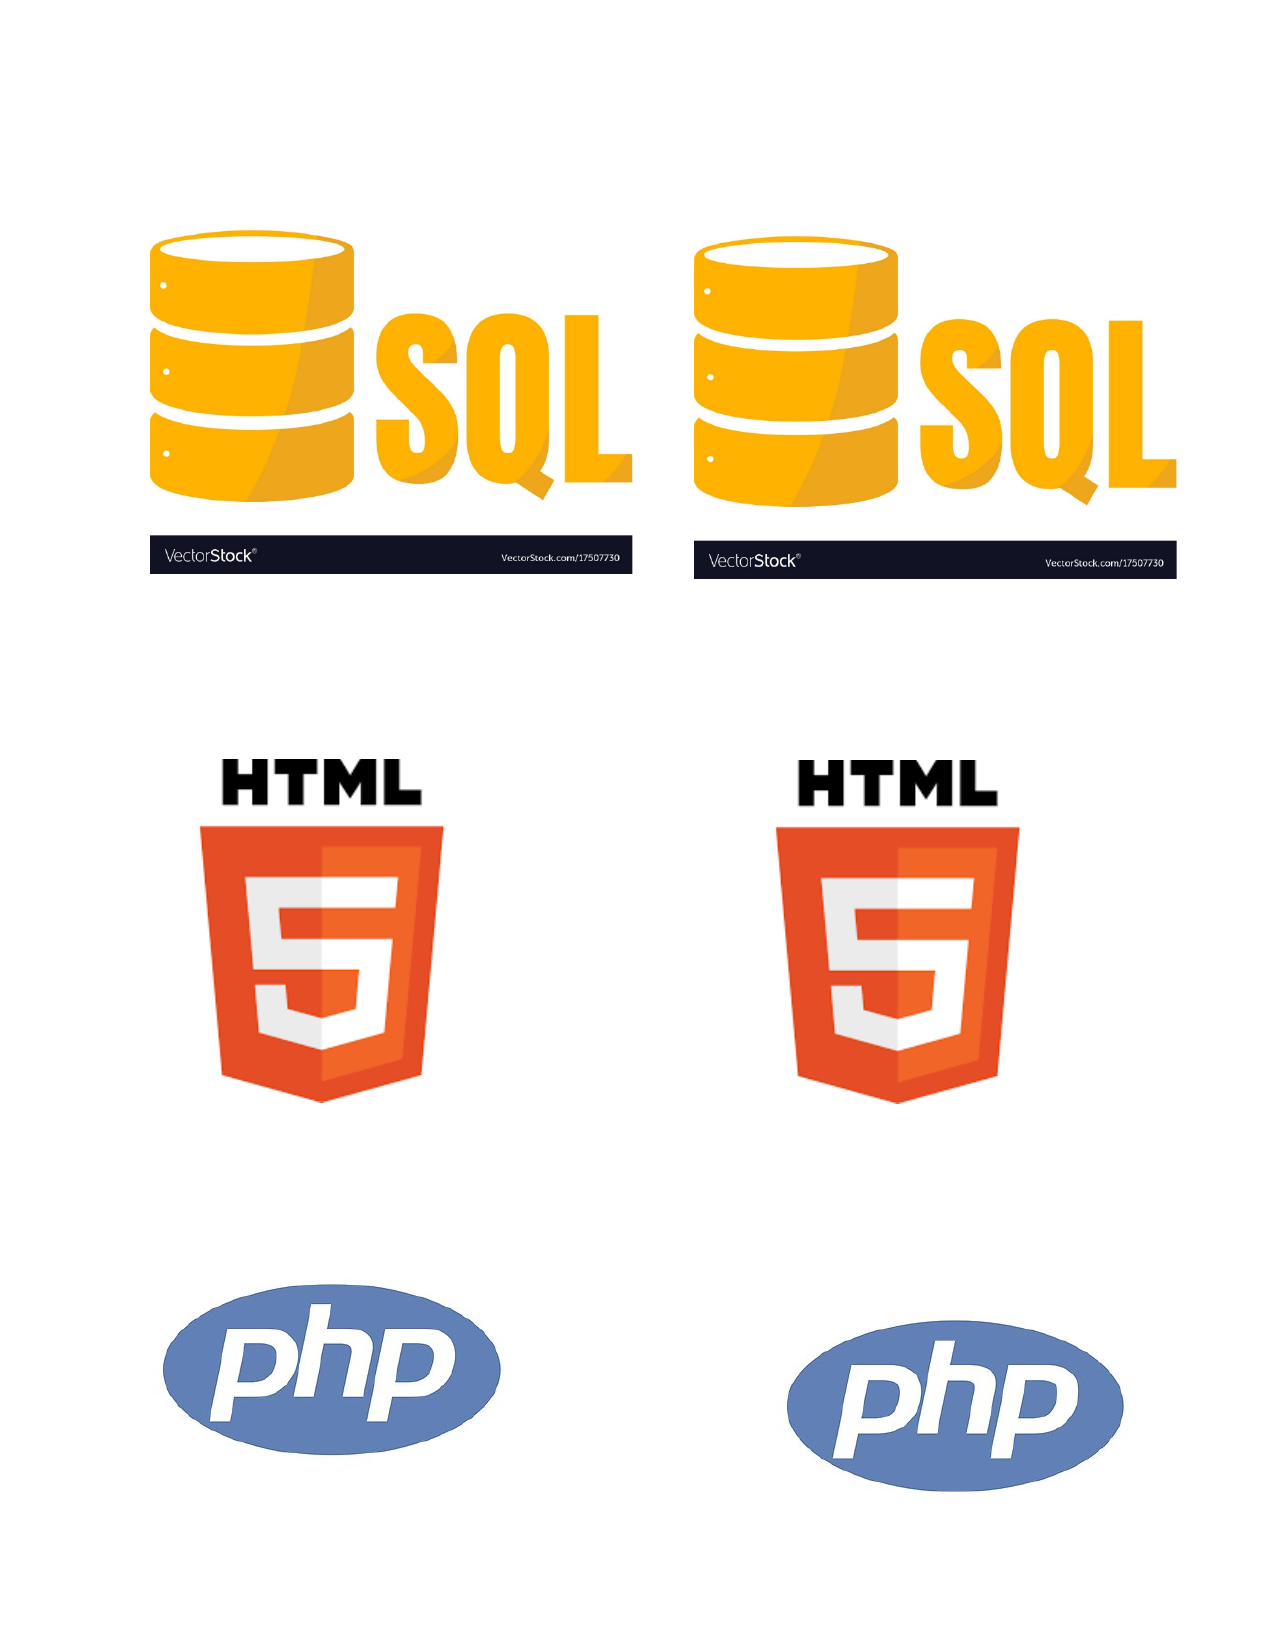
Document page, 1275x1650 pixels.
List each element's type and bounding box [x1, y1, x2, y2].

picture [694, 202, 1177, 579]
picture [150, 759, 493, 1103]
picture [726, 760, 1070, 1104]
picture [703, 1211, 1206, 1600]
picture [150, 197, 633, 574]
picture [79, 1174, 583, 1564]
